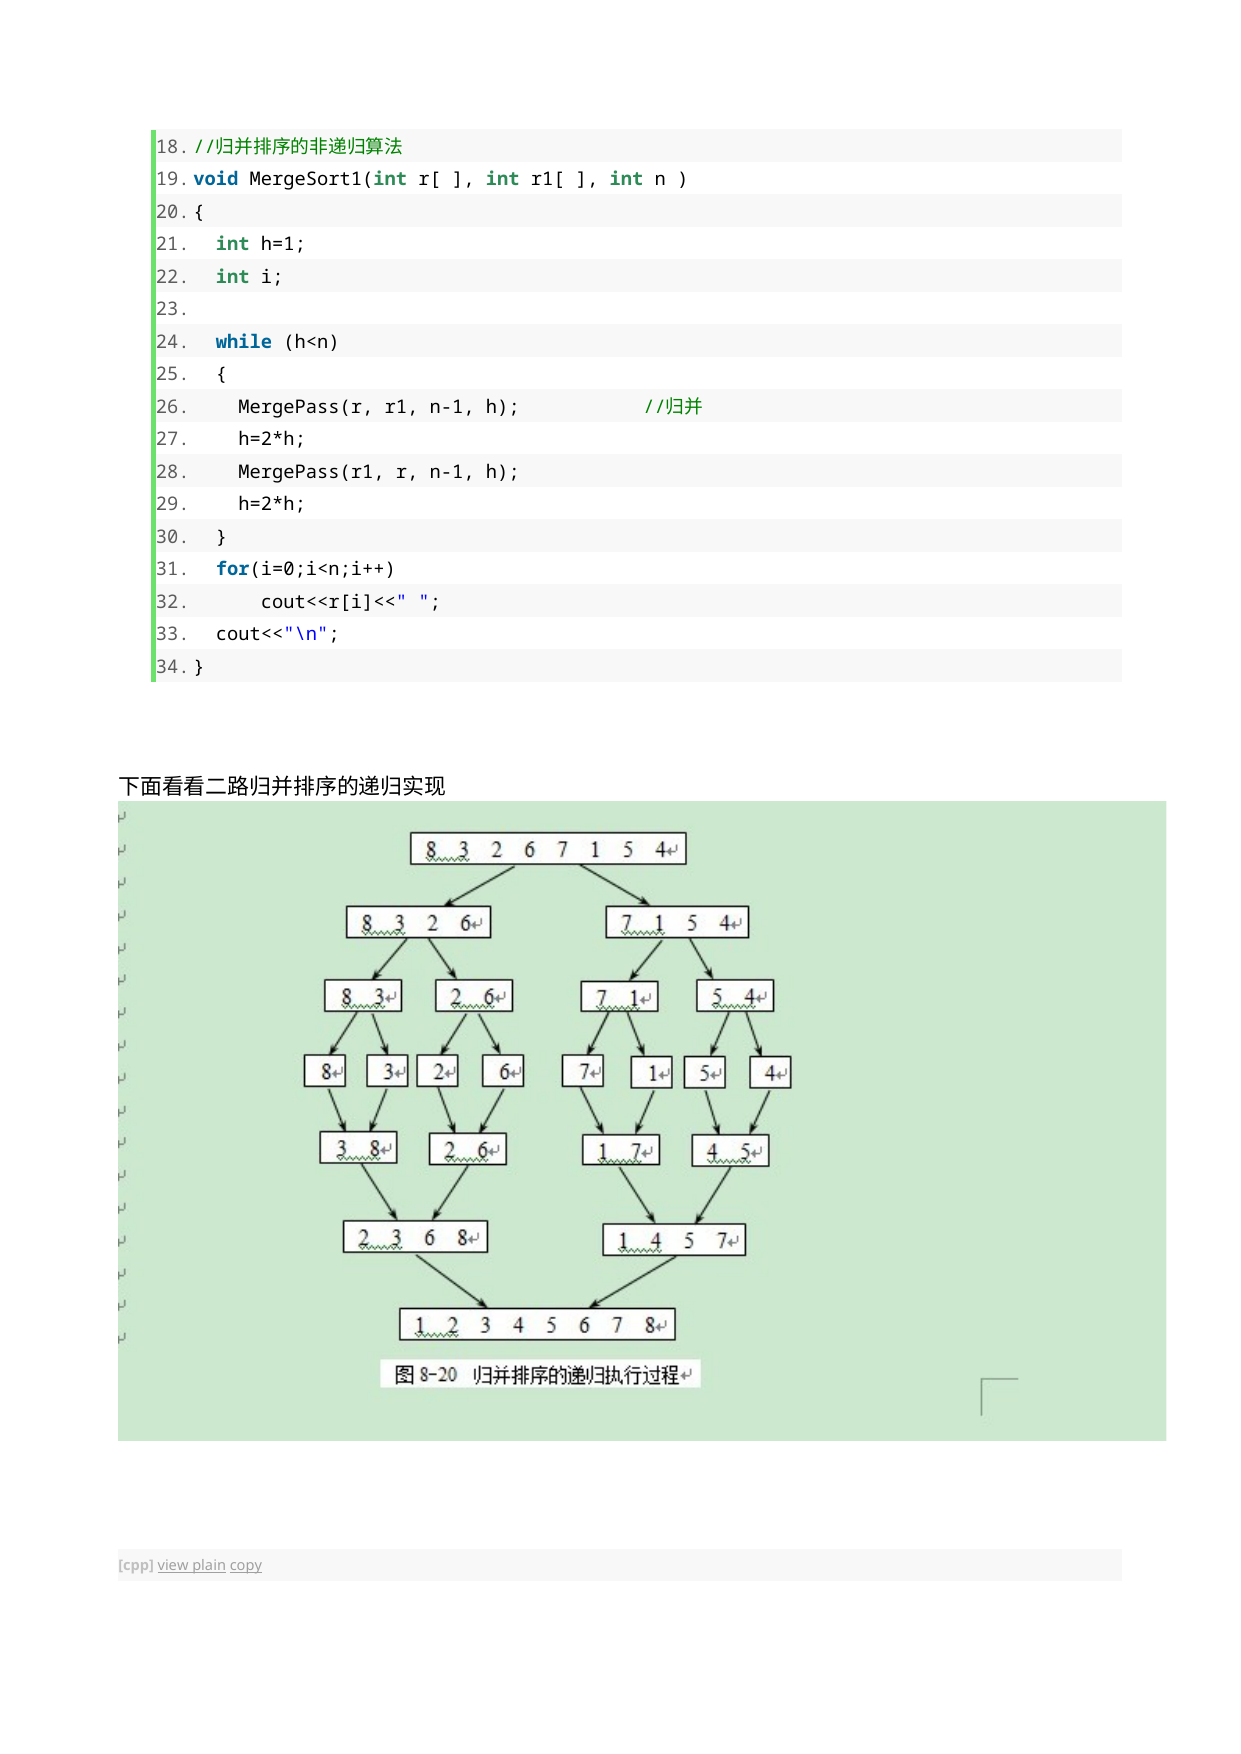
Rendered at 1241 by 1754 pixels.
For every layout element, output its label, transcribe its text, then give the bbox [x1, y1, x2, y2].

list } [156, 649, 1122, 682]
list void MergeSort1(int r[ ], int r1[ ], int n ) [156, 162, 1122, 194]
list h=2*h; [156, 487, 1122, 519]
list MergePass(r, r1, n-1, h); //归并 [156, 389, 1122, 422]
list } [156, 519, 1122, 552]
list h=2*h; [156, 422, 1122, 454]
list cout<<"\n"; [156, 617, 1122, 649]
list //归并排序的非递归算法 [151, 129, 1122, 162]
list for(i=0;i<n;i++) [156, 552, 1122, 584]
list { [156, 357, 1122, 389]
text [cpp] view plain copy [118, 1549, 1122, 1581]
text 下面看看二路归并排序的递归实现 [118, 769, 1122, 801]
list cout<<r[i]<<" "; [156, 584, 1122, 617]
picture [118, 801, 1167, 1441]
list int i; [156, 259, 1122, 292]
list int h=1; [156, 227, 1122, 259]
list { [156, 194, 1122, 227]
list MergePass(r1, r, n-1, h); [156, 454, 1122, 487]
list while (h<n) [156, 324, 1122, 357]
